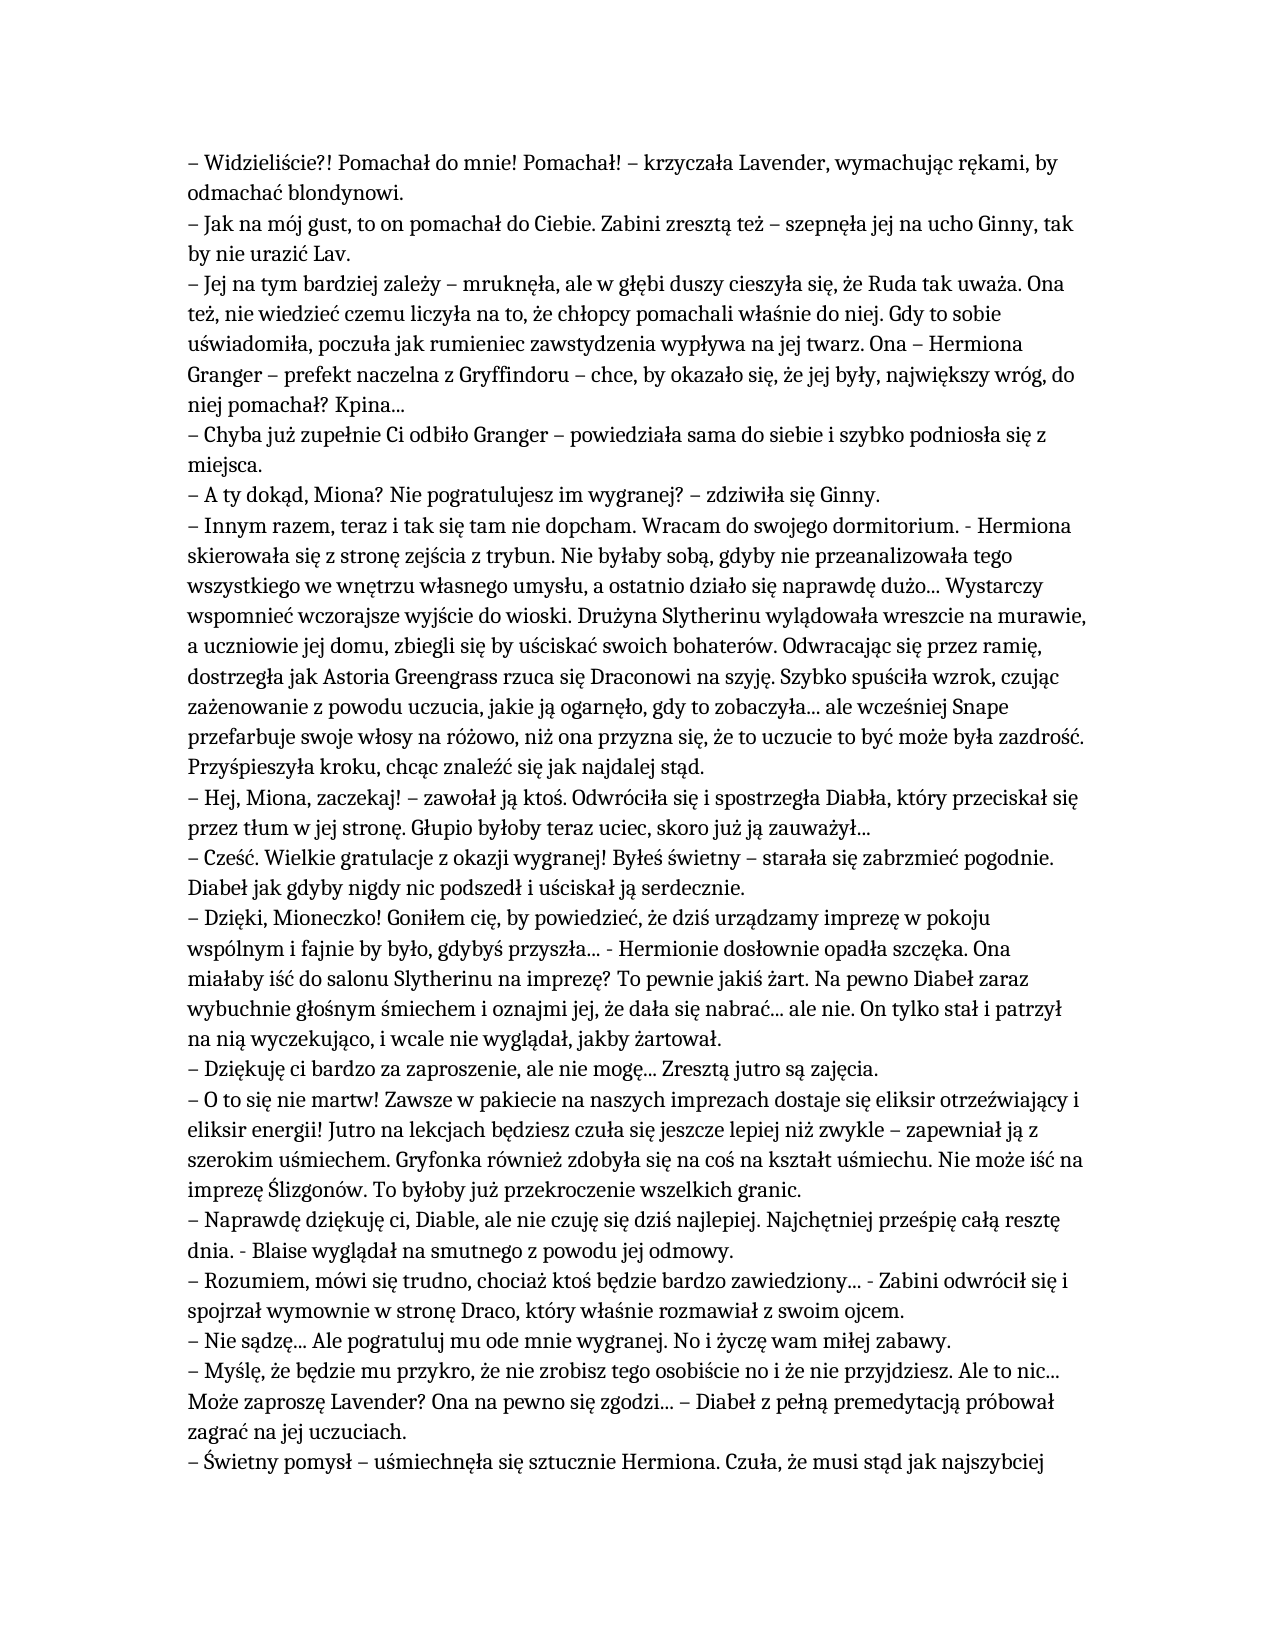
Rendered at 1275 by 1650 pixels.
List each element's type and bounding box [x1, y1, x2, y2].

text [187, 150, 1087, 1475]
